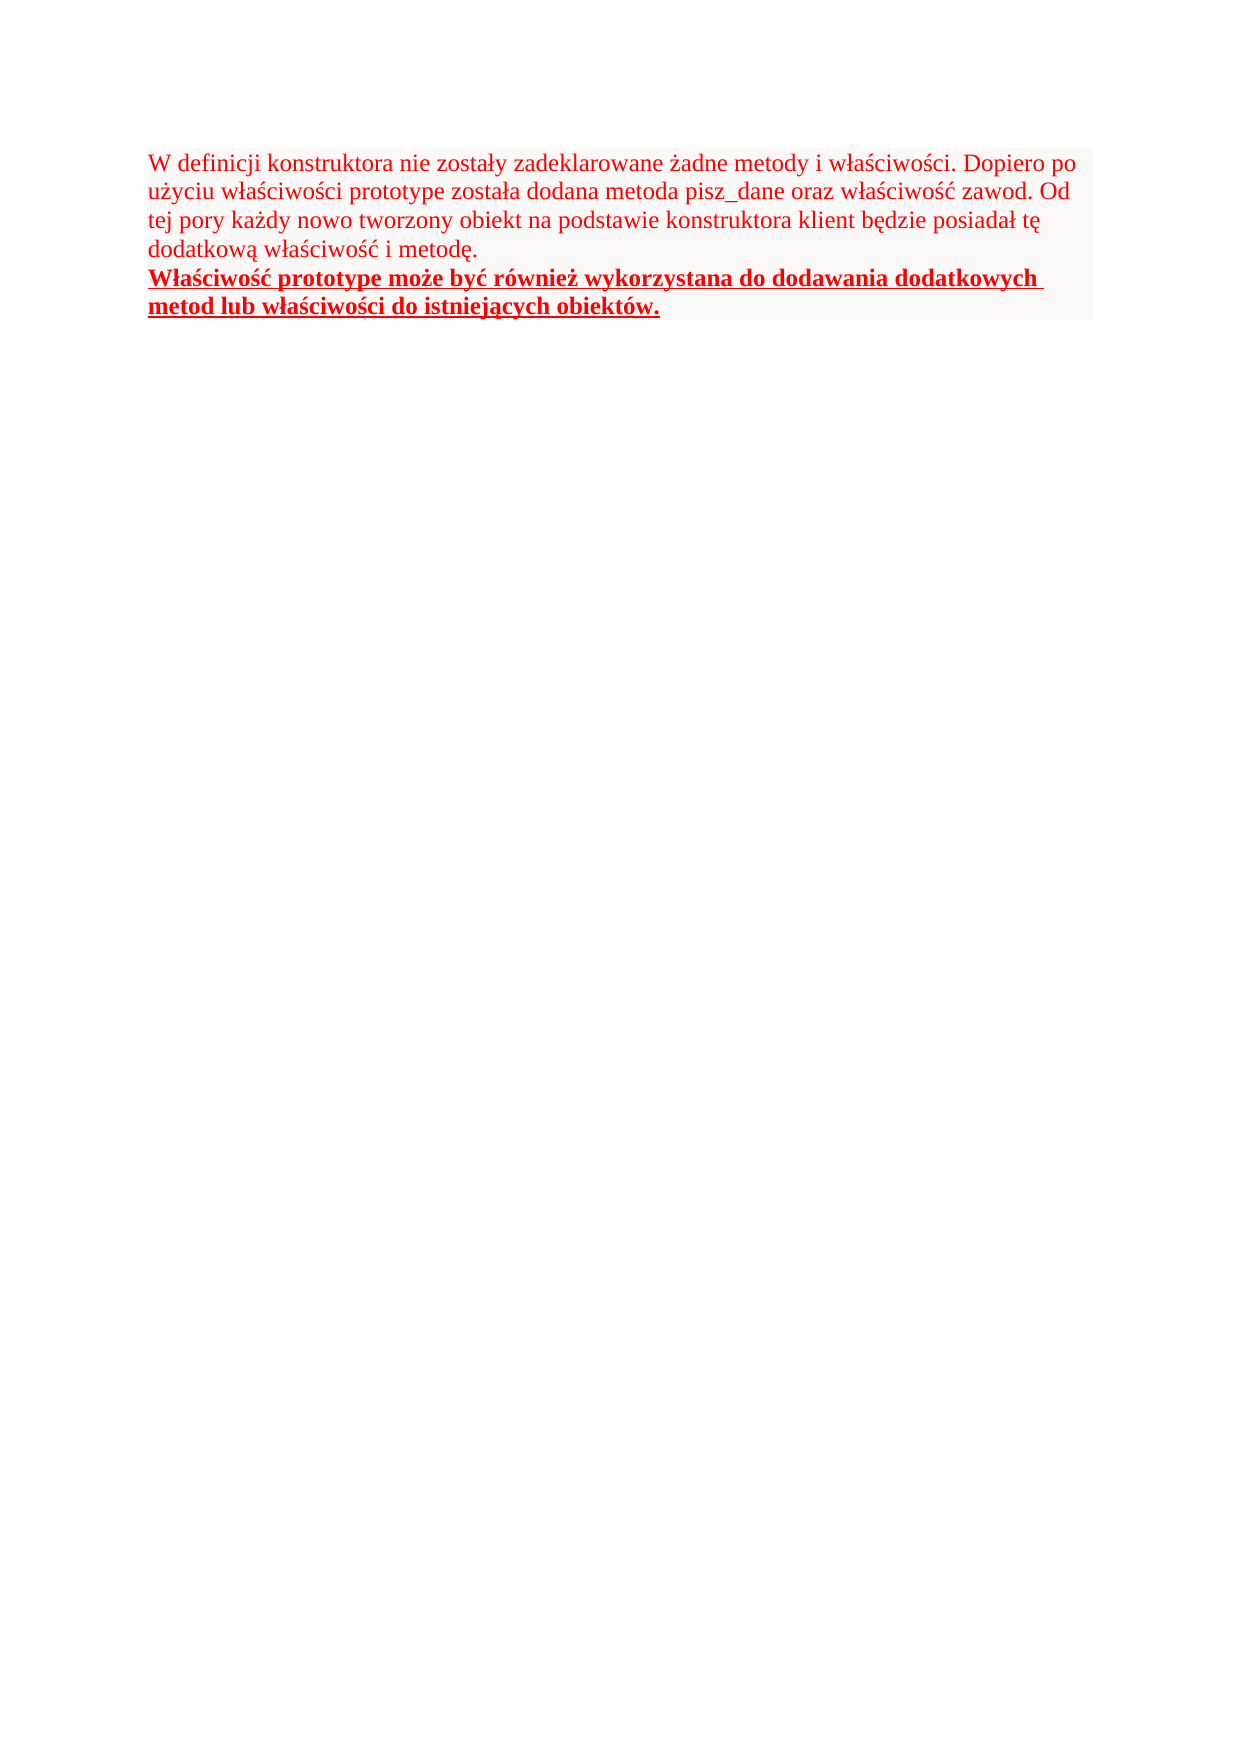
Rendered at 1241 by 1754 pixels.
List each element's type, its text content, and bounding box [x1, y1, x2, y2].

text Właściwość prototype może być również wykorzystana do dodawania dodatkowych metod lub właściwości do istniejących obiektów. [148, 263, 1093, 320]
text W definicji konstruktora nie zostały zadeklarowane żadne metody i właściwości. Dopiero po użyciu właściwości prototype została dodana metoda pisz_dane oraz właściwość zawod. Od tej pory każdy nowo tworzony obiekt na podstawie konstruktora klient będzie posiadał tę dodatkową właściwość i metodę. [148, 148, 1093, 263]
